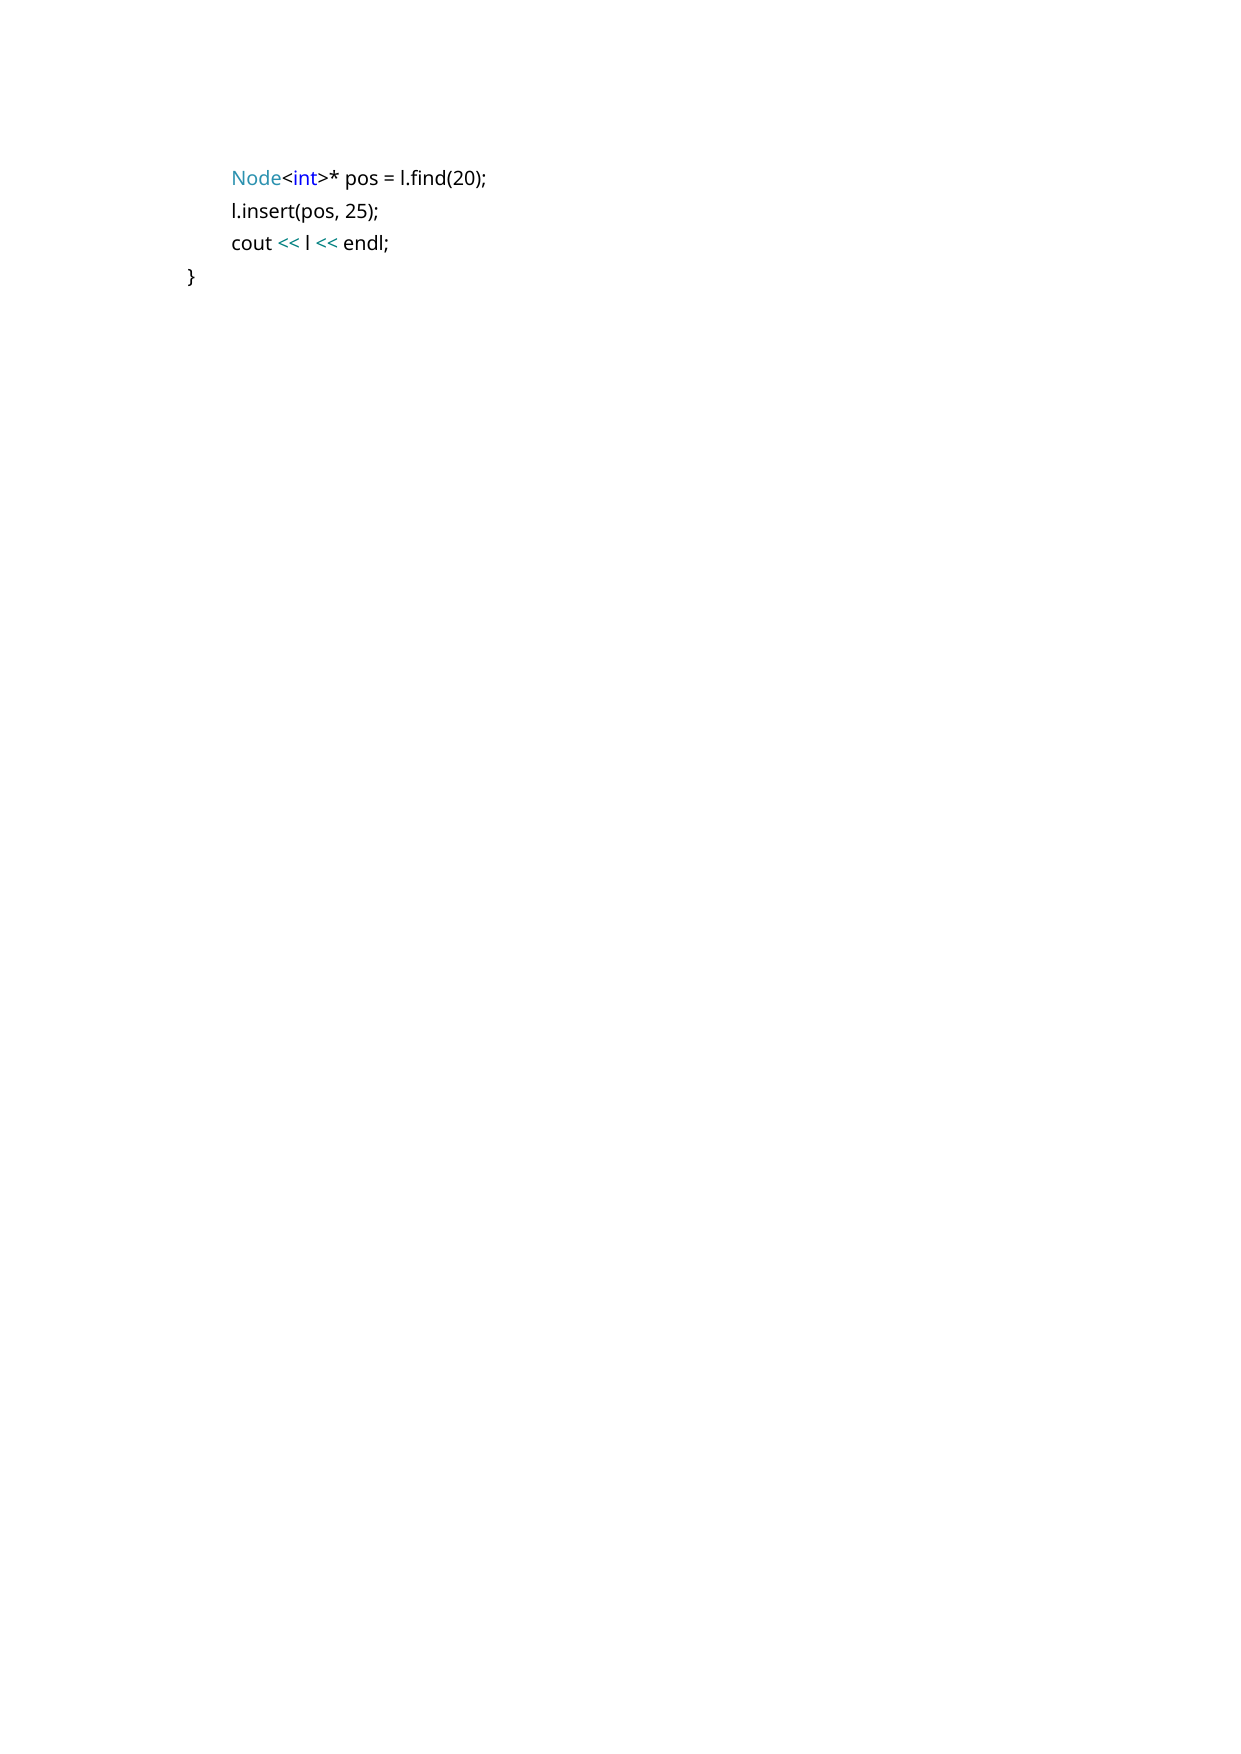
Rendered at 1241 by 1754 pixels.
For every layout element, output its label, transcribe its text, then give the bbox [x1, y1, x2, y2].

text l.insert(pos, 25); [187, 194, 1053, 227]
text } [187, 259, 1053, 292]
text cout << l << endl; [187, 227, 1053, 259]
text Node<int>* pos = l.find(20); [187, 162, 1053, 194]
